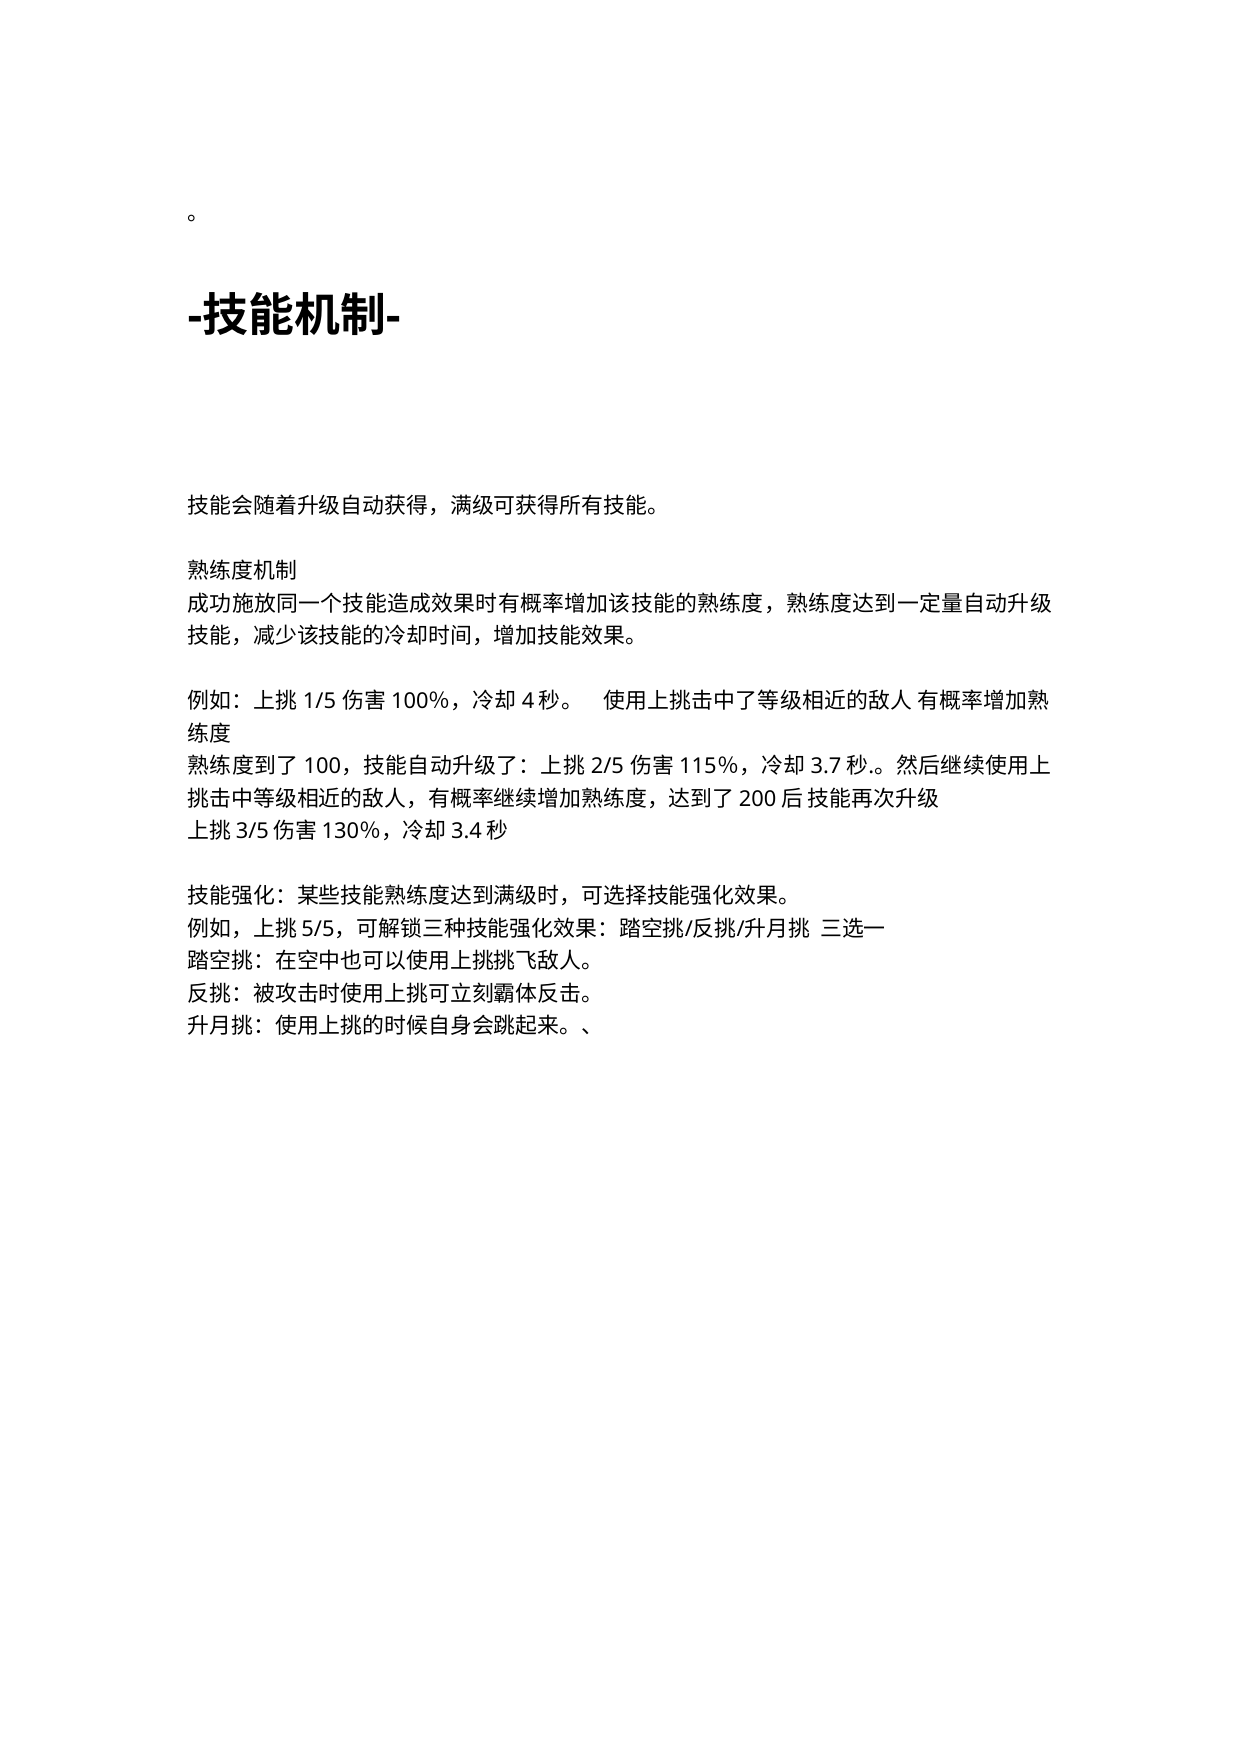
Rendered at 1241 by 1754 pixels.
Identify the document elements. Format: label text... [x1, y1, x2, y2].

text 。 [187, 194, 1053, 227]
text 例如：上挑1/5 伤害100％，冷却4秒。 使用上挑击中了等级相近的敌人 有概率增加熟练度 [187, 683, 1053, 748]
text 升月挑：使用上挑的时候自身会跳起来。、 [187, 1008, 1053, 1041]
text 例如，上挑5/5，可解锁三种技能强化效果：踏空挑/反挑/升月挑 三选一 [187, 911, 1053, 943]
subtitle -技能机制- [187, 262, 1053, 360]
text 技能会随着升级自动获得，满级可获得所有技能。 [187, 488, 1053, 521]
text 熟练度到了100，技能自动升级了：上挑2/5 伤害115％，冷却3.7秒.。然后继续使用上挑击中等级相近的敌人，有概率继续增加熟练度，达到了200后 技能再次升级 [187, 748, 1053, 813]
text 反挑：被攻击时使用上挑可立刻霸体反击。 [187, 976, 1053, 1008]
text 上挑3/5伤害130％，冷却3.4秒 [187, 813, 1053, 846]
text 技能强化：某些技能熟练度达到满级时，可选择技能强化效果。 [187, 878, 1053, 911]
text 成功施放同一个技能造成效果时有概率增加该技能的熟练度，熟练度达到一定量自动升级技能，减少该技能的冷却时间，增加技能效果。 [187, 586, 1053, 651]
text 熟练度机制 [187, 553, 1053, 586]
text 踏空挑：在空中也可以使用上挑挑飞敌人。 [187, 943, 1053, 976]
